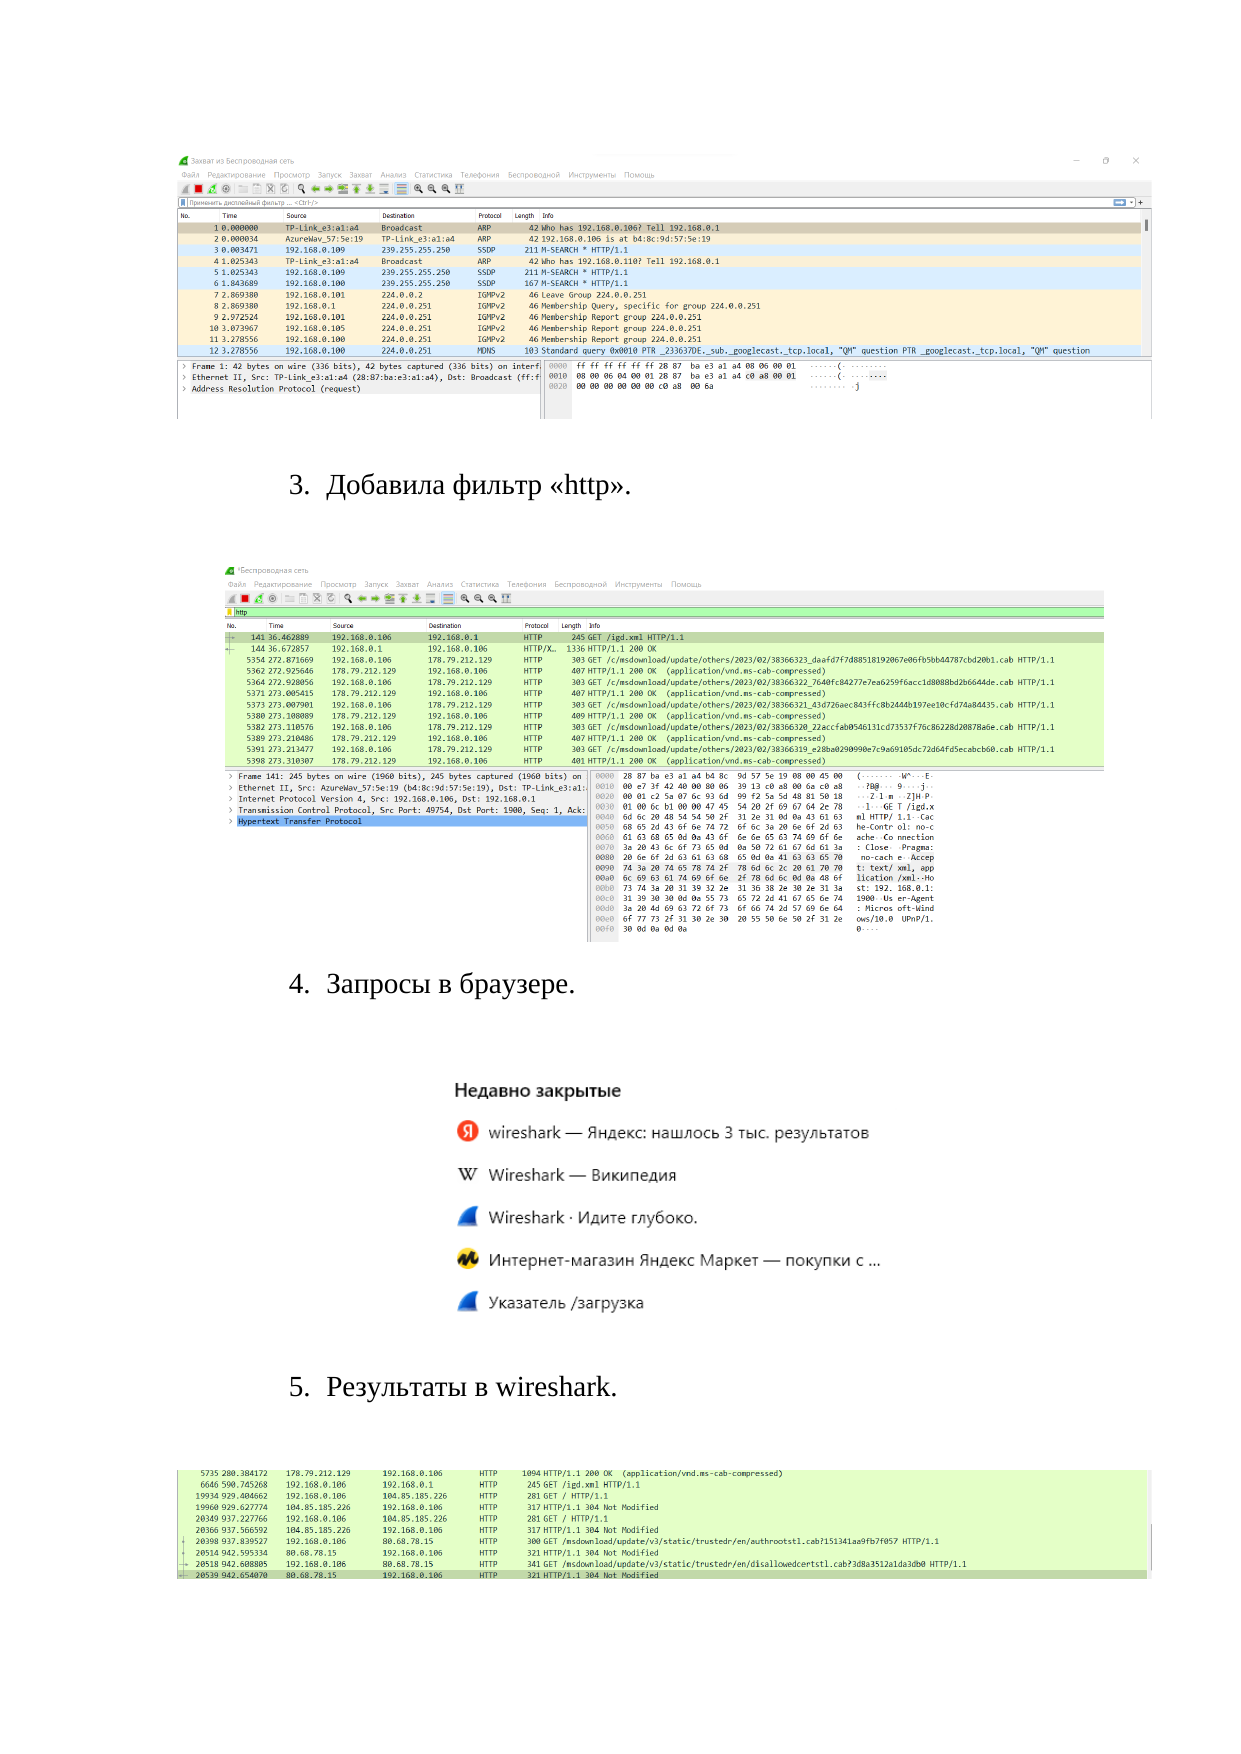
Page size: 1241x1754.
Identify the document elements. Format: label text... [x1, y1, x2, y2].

picture [177, 1470, 1152, 1579]
picture [419, 1066, 910, 1319]
list Результаты в wireshark. [288, 1369, 1152, 1403]
picture [177, 154, 1152, 419]
picture [225, 567, 1104, 942]
list Запросы в браузере. [288, 966, 1152, 999]
list Добавила фильтр «http». [288, 467, 1152, 501]
